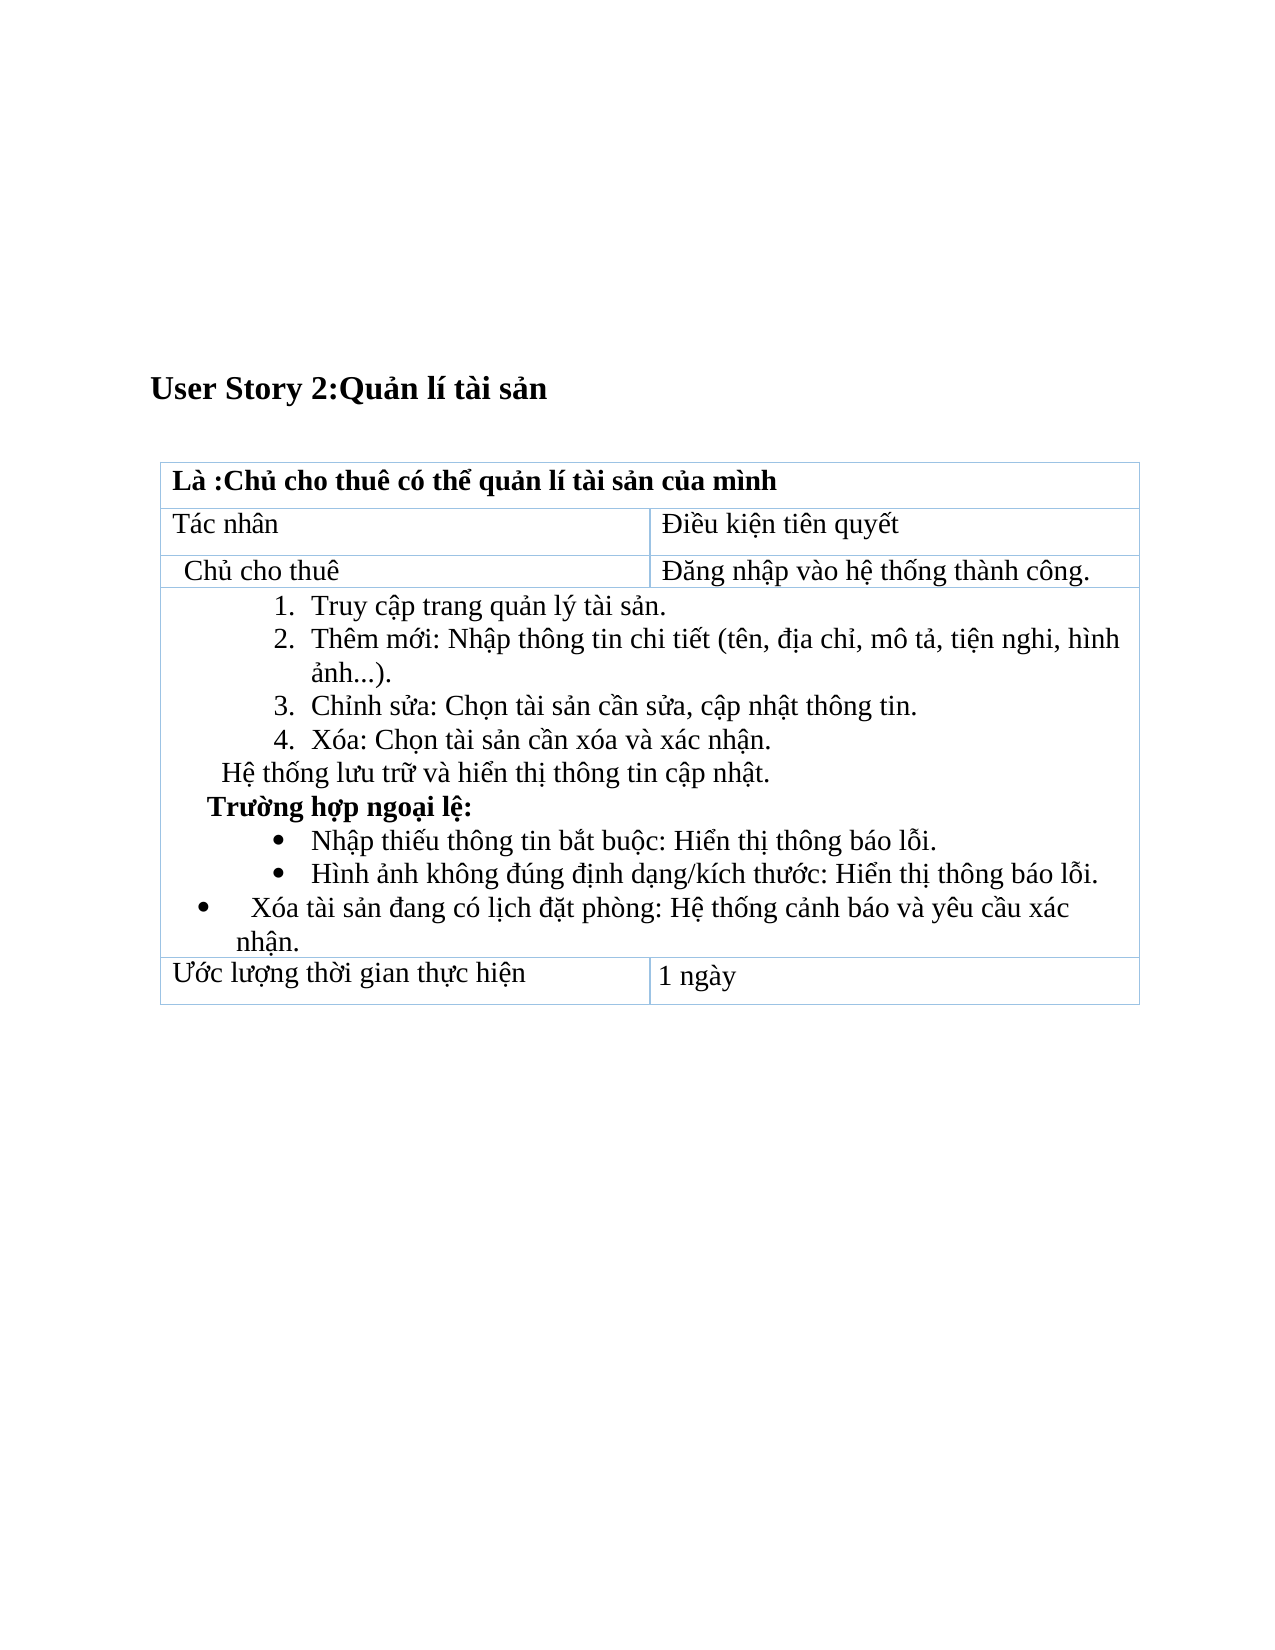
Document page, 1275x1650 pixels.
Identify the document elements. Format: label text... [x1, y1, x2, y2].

table_header Là :Chủ cho thuê có thể quản lí tài sản của mình [161, 463, 1139, 508]
table_cell Truy cập trang quản lý tài sản. Thêm mới: Nhập thông tin chi tiết (tên, địa chỉ, mô tả, tiện nghi, hình ảnh...). Chỉnh sửa: Chọn tài sản cần sửa, cập nhật thông tin. Xóa: Chọn tài sản cần xóa và xác nhận. Hệ thống lưu trữ và hiển thị thông tin cập nhật. Trường hợp ngoại lệ: Nhập thiếu thông tin bắt buộc: Hiển thị thông báo lỗi. Hình ảnh không đúng định dạng/kích thước: Hiển thị thông báo lỗi. Xóa tài sản đang có lịch đặt phòng: Hệ thống cảnh báo và yêu cầu xác nhận. [161, 588, 1139, 957]
table_cell Ước lượng thời gian thực hiện [161, 958, 649, 1004]
subtitle User Story 2:Quản lí tài sản [150, 368, 1125, 407]
table_cell 1 ngày [651, 958, 1139, 1004]
table_cell Chủ cho thuê [161, 556, 649, 587]
table_cell Đăng nhập vào hệ thống thành công. [651, 556, 1139, 587]
table_cell Điều kiện tiên quyết [651, 509, 1139, 555]
table_cell Tác nhân [161, 509, 649, 555]
